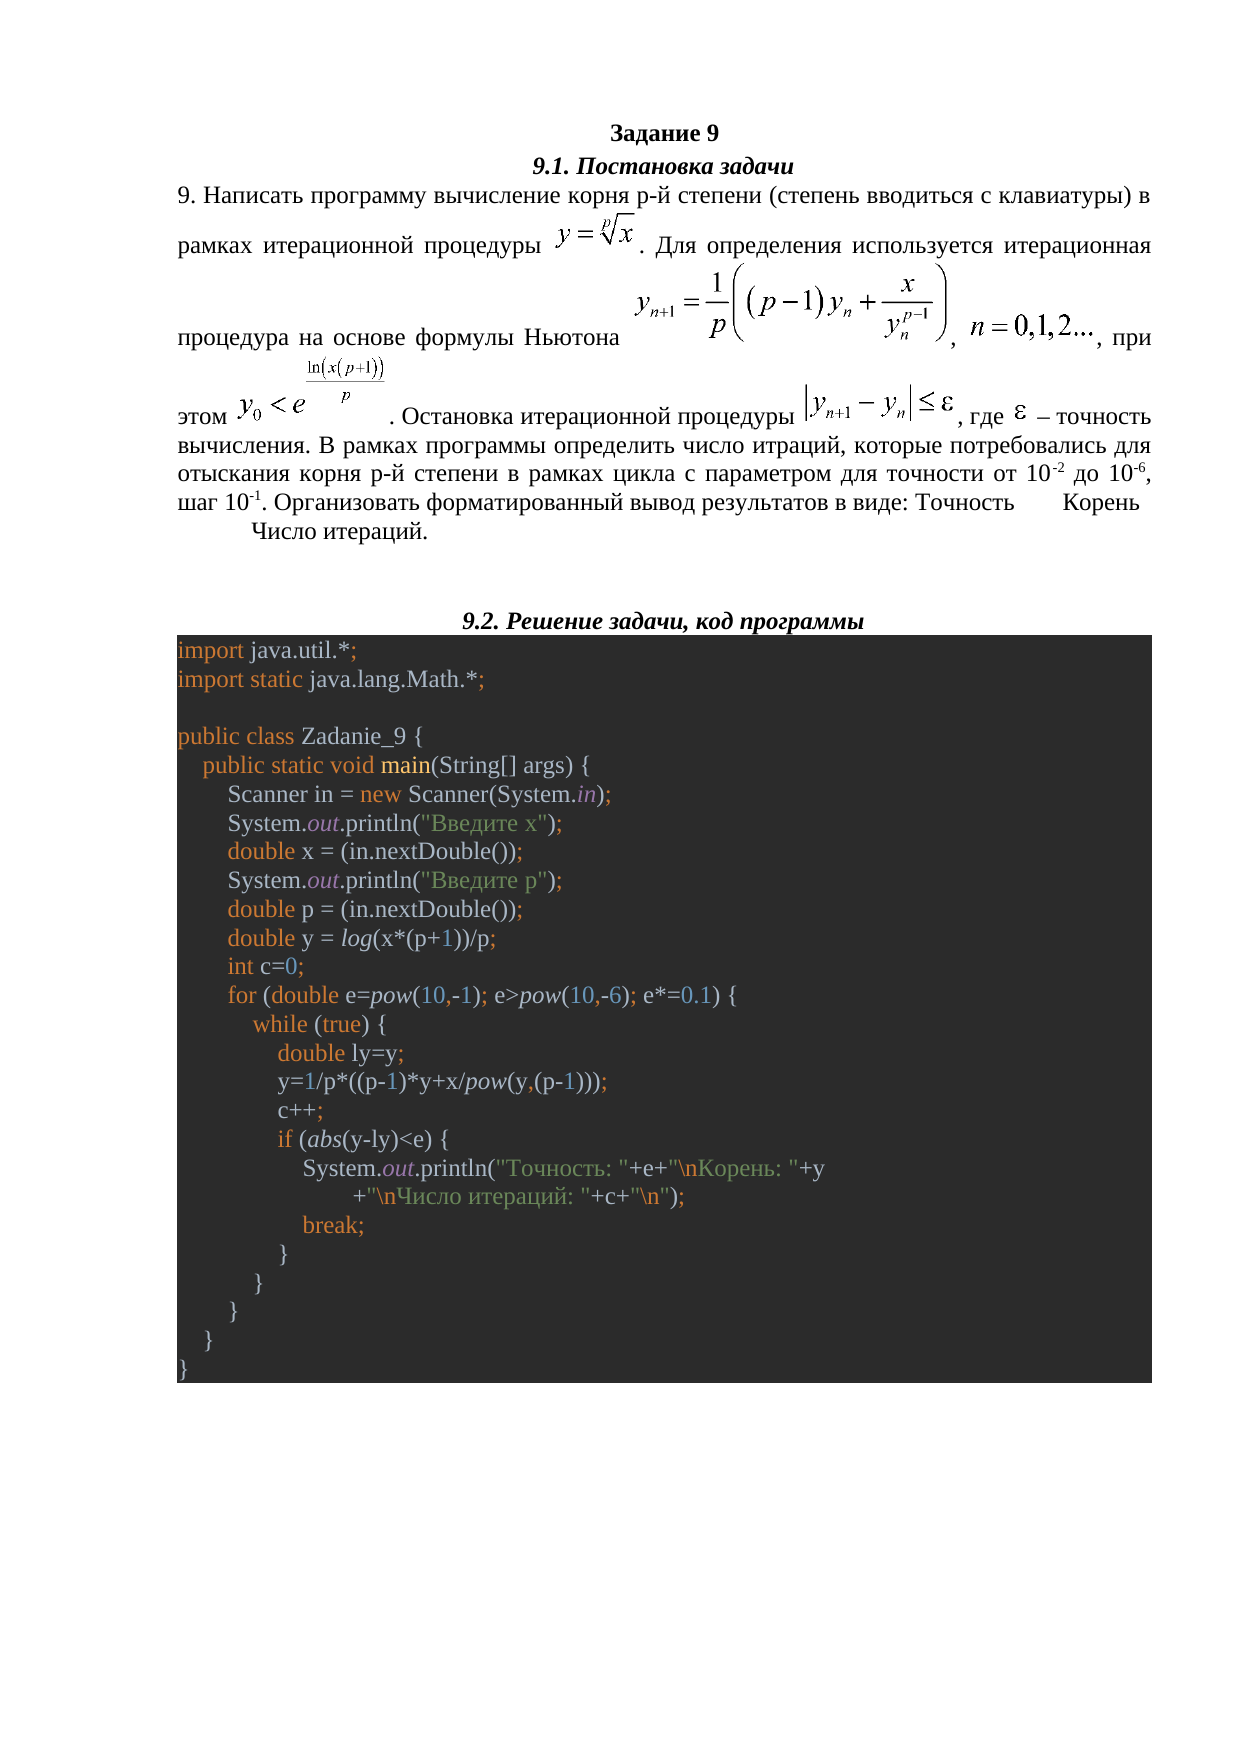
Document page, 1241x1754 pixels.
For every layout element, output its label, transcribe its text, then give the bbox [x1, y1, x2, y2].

picture [966, 308, 1097, 346]
picture [630, 258, 951, 346]
subtitle Задание 9 [177, 118, 1152, 147]
subtitle 9.2. Решение задачи, код программы [177, 606, 1152, 635]
picture [552, 208, 639, 254]
text import java.util.*; import static java.lang.Math.*; public class Zadanie_9 { public static void main(String[] args) { Scanner in = new Scanner(System.in); System.out.println("Введите x"); double x = (in.nextDouble()); System.out.println("Введите p"); double p = (in.nextDouble()); double y = log(x*(p+1))/p; int c=0; for (double e=pow(10,-1); e>pow(10,-6); e*=0.1) { while (true) { double ly=y; y=1/p*((p-1)*y+x/pow(y,(p-1))); c++; if (abs(y-ly)<e) { System.out.println("Точность: "+e+"\nКорень: "+y +"\nЧисло итераций: "+c+"\n"); break; } } } } } [177, 635, 1152, 1383]
picture [802, 381, 957, 425]
picture [1010, 399, 1031, 425]
text 9. Написать программу вычисление корня р-й степени (степень вводиться с клавиатуры) в рамках итерационной процедуры . Для определения используется итерационная процедура на основе формулы Ньютона , , при этом . Остановка итерационной процедуры , где – точность вычисления. В рамках программы определить число итраций, которые потребовались для отыскания корня р-й степени в рамках цикла с параметром для точности от 10-2 до 10-6, шаг 10-1. Организовать форматированный вывод результатов в виде: Точность Корень Число итераций. [177, 180, 1152, 545]
picture [233, 351, 389, 425]
subtitle 9.1. Постановка задачи [177, 151, 1152, 180]
